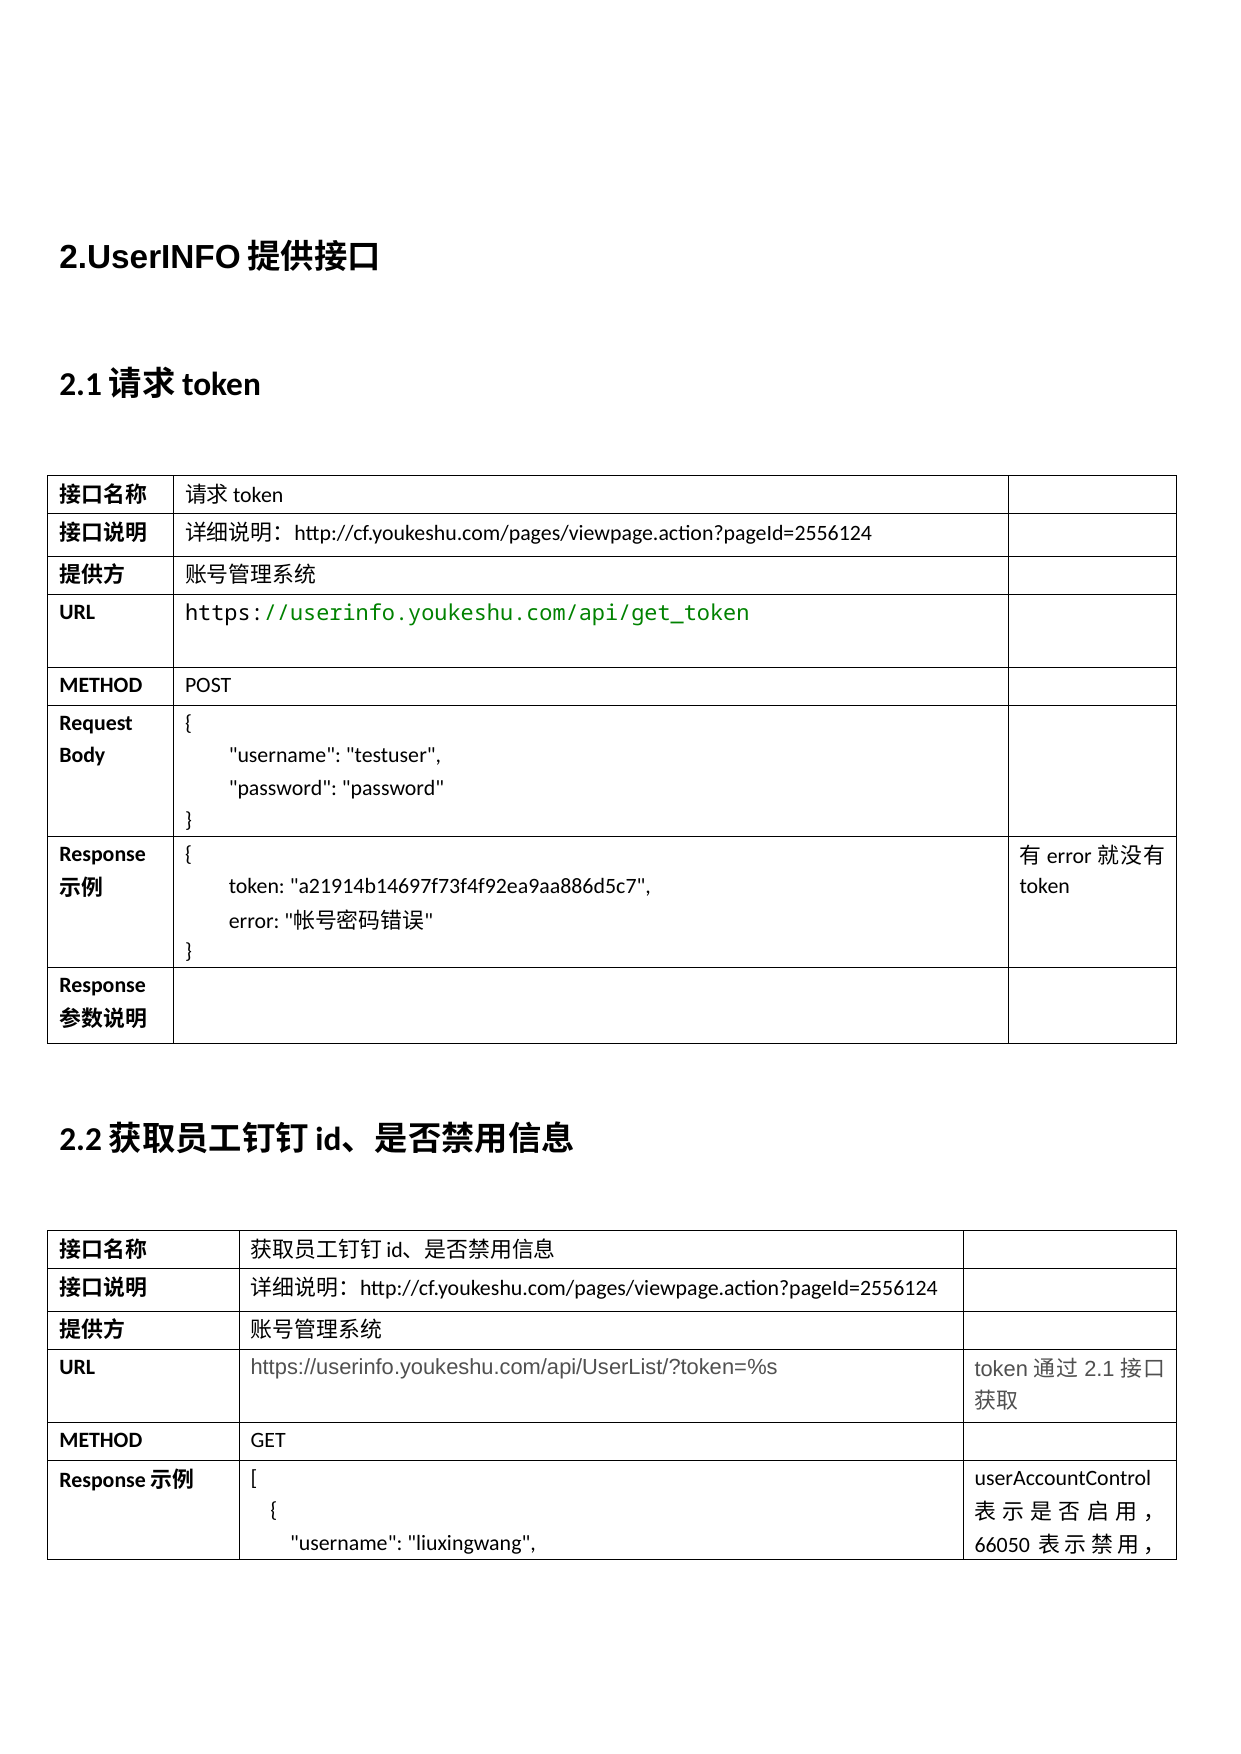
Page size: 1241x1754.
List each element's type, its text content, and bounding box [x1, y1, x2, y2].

table_cell [964, 1269, 1176, 1311]
subtitle 2.UserINFO提供接口 [59, 222, 1181, 287]
table_cell [1009, 668, 1176, 705]
table_header [964, 1231, 1176, 1268]
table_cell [964, 1461, 1176, 1559]
table_cell [1009, 514, 1176, 556]
table_cell Request Body [48, 706, 173, 836]
table_cell URL [48, 595, 173, 667]
table_cell [1009, 706, 1176, 836]
table_cell 提供方 [48, 1312, 239, 1349]
table_cell https://userinfo.youkeshu.com/api/get_token [174, 595, 1008, 667]
table_cell 提供方 [48, 557, 173, 594]
table_cell Response示例 [48, 837, 173, 967]
table_header [1009, 476, 1176, 513]
table_cell [174, 968, 1008, 1043]
table_cell 接口说明 [48, 514, 173, 556]
table_cell POST [174, 668, 1008, 705]
table_header 请求token [174, 476, 1008, 513]
table_cell [1009, 595, 1176, 667]
table_header 接口名称 [48, 476, 173, 513]
table_cell METHOD [48, 668, 173, 705]
table_header 获取员工钉钉id、是否禁用信息 [240, 1231, 963, 1268]
table_cell METHOD [48, 1423, 239, 1460]
table_cell 接口说明 [48, 1269, 239, 1311]
table_header 接口名称 [48, 1231, 239, 1268]
table_cell [964, 1423, 1176, 1460]
table_cell 详细说明：http://cf.youkeshu.com/pages/viewpage.action?pageId=2556124 [240, 1269, 963, 1311]
table_cell GET [240, 1423, 963, 1460]
table_cell { token: "a21914b14697f73f4f92ea9aa886d5c7", error: "帐号密码错误" } [174, 837, 1008, 967]
subtitle 2.2获取员工钉钉id、是否禁用信息 [59, 1103, 1181, 1168]
table_cell 账号管理系统 [240, 1312, 963, 1349]
table_cell 有error就没有token [1009, 837, 1176, 967]
table_cell https://userinfo.youkeshu.com/api/UserList/?token=%s [240, 1350, 963, 1422]
table_cell URL [48, 1350, 239, 1422]
subtitle 2.1请求token [59, 348, 1181, 413]
table_cell Response示例 [48, 1461, 239, 1559]
table_cell [964, 1312, 1176, 1349]
table_cell Response参数说明 [48, 968, 173, 1043]
table_cell [1009, 557, 1176, 594]
table_cell { "username": "testuser", "password": "password" } [174, 706, 1008, 836]
table_cell 账号管理系统 [174, 557, 1008, 594]
table_cell [1009, 968, 1176, 1043]
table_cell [240, 1461, 963, 1559]
table_cell 详细说明：http://cf.youkeshu.com/pages/viewpage.action?pageId=2556124 [174, 514, 1008, 556]
table_cell token通过2.1接口获取 [964, 1350, 1176, 1422]
